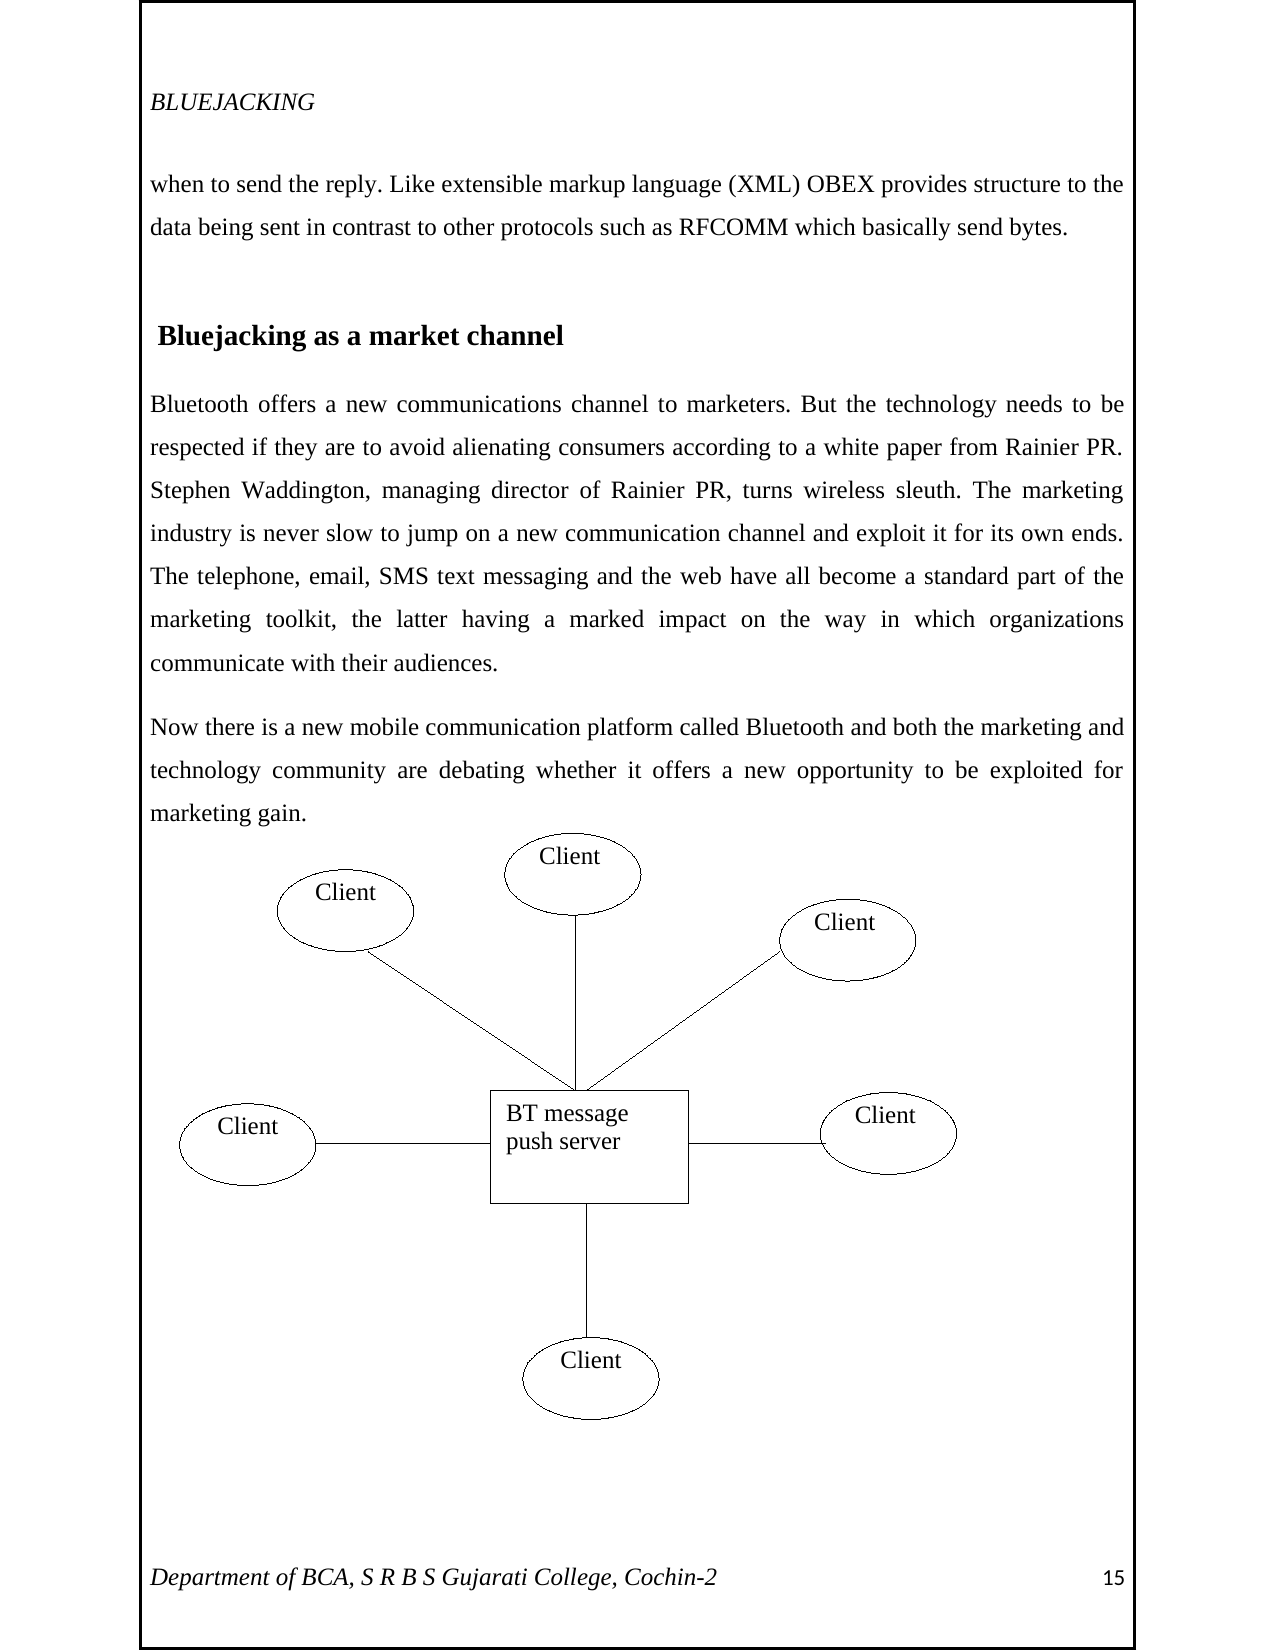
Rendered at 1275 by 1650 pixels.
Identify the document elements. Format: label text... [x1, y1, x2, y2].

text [150, 169, 1125, 241]
text Now there is a new mobile communication platform called Bluetooth and both the marketing and technology community are debating whether it offers a new opportunity to be exploited for marketing gain. [150, 712, 1125, 827]
text Bluejacking as a market channel [150, 318, 1125, 351]
text Bluetooth offers a new communications channel to marketers. But the technology needs to be respected if they are to avoid alienating consumers according to a white paper from Rainier PR. Stephen Waddington, managing director of Rainier PR, turns wireless sleuth. The marketing industry is never slow to jump on a new communication channel and exploit it for its own ends. The telephone, email, SMS text messaging and the web have all become a standard part of the marketing toolkit, the latter having a marked impact on the way in which organizations communicate with their audiences. [150, 389, 1125, 676]
